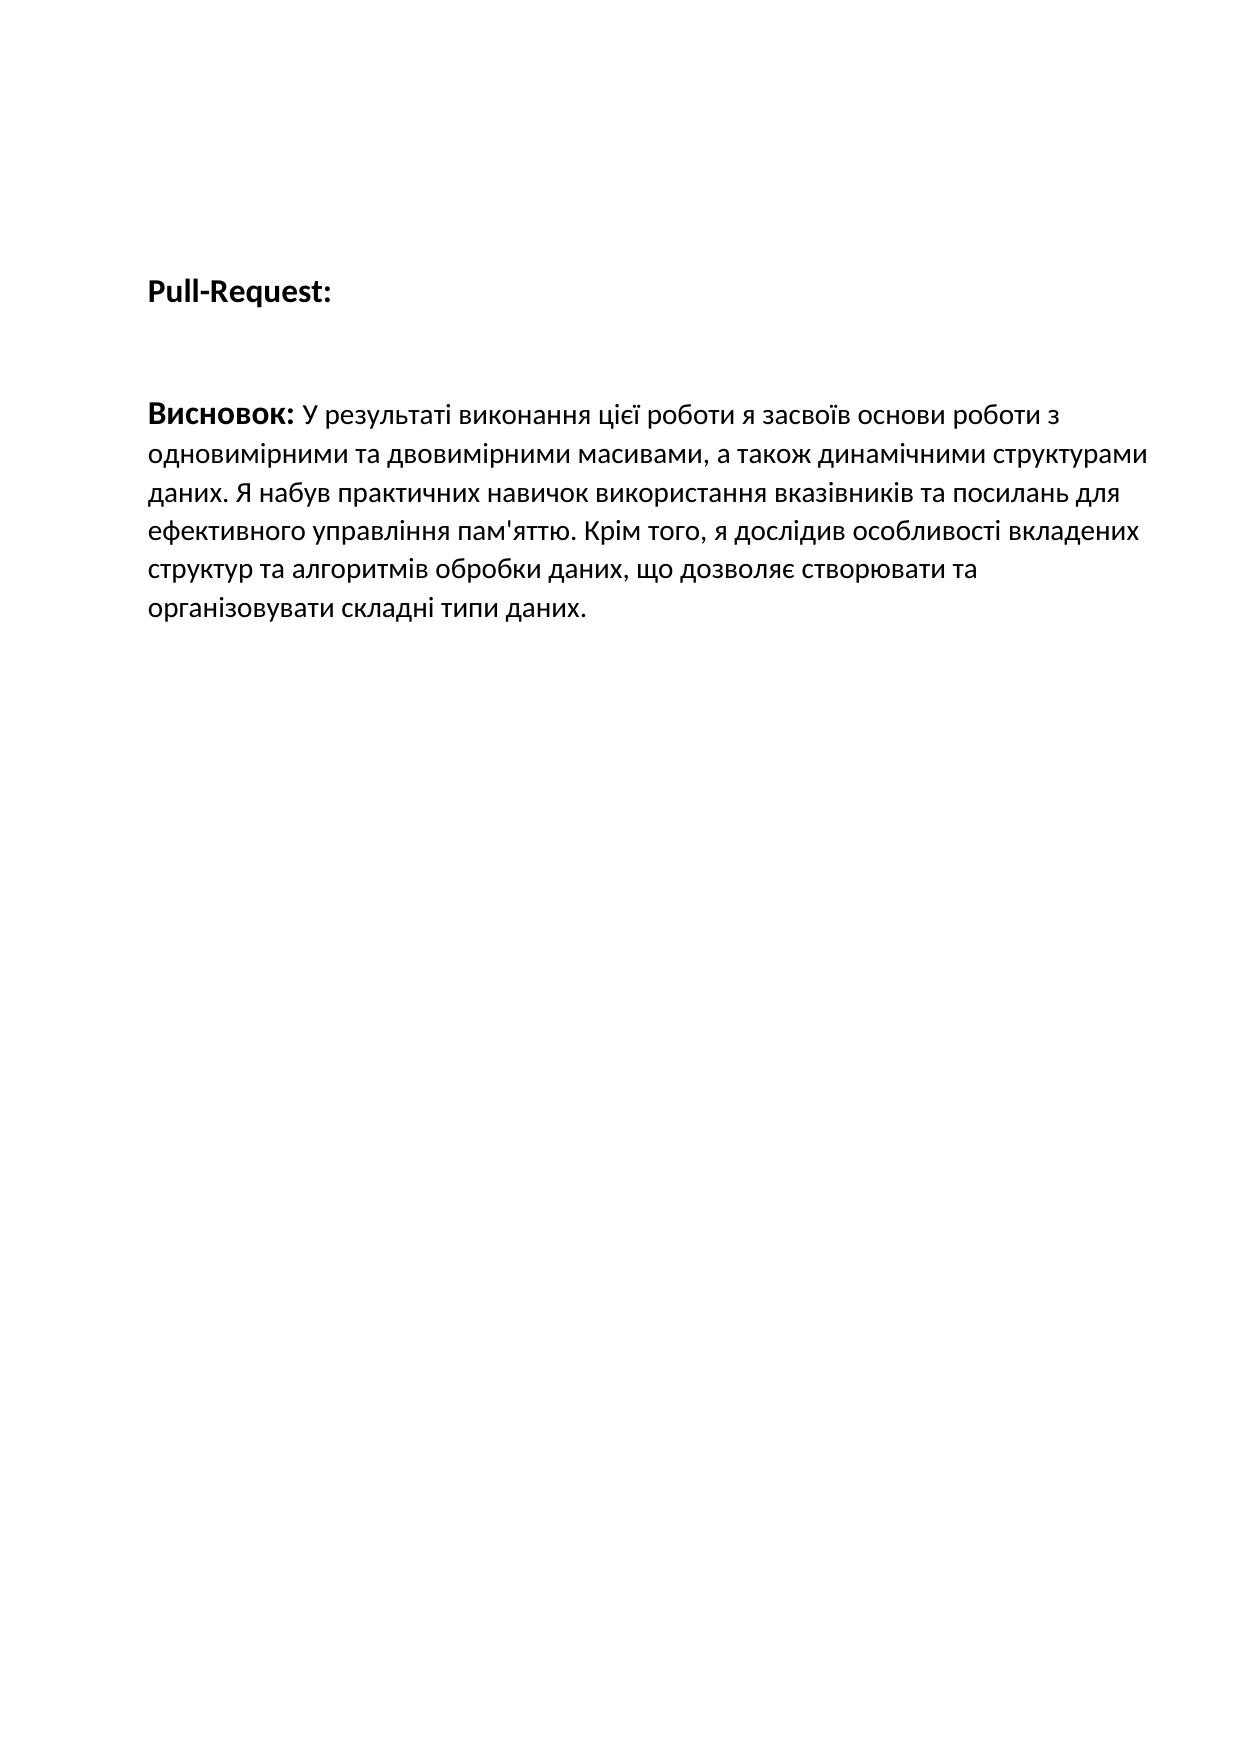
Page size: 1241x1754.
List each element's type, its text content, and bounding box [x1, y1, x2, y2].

text Висновок: У результаті виконання цієї роботи я засвоїв основи роботи з одновимірними та двовимірними масивами, а також динамічними структурами даних. Я набув практичних навичок використання вказівників та посилань для ефективного управління пам'яттю. Крім того, я дослідив особливості вкладених структур та алгоритмів обробки даних, що дозволяє створювати та організовувати складні типи даних. [148, 392, 1152, 624]
text Pull-Request: [148, 270, 1152, 311]
